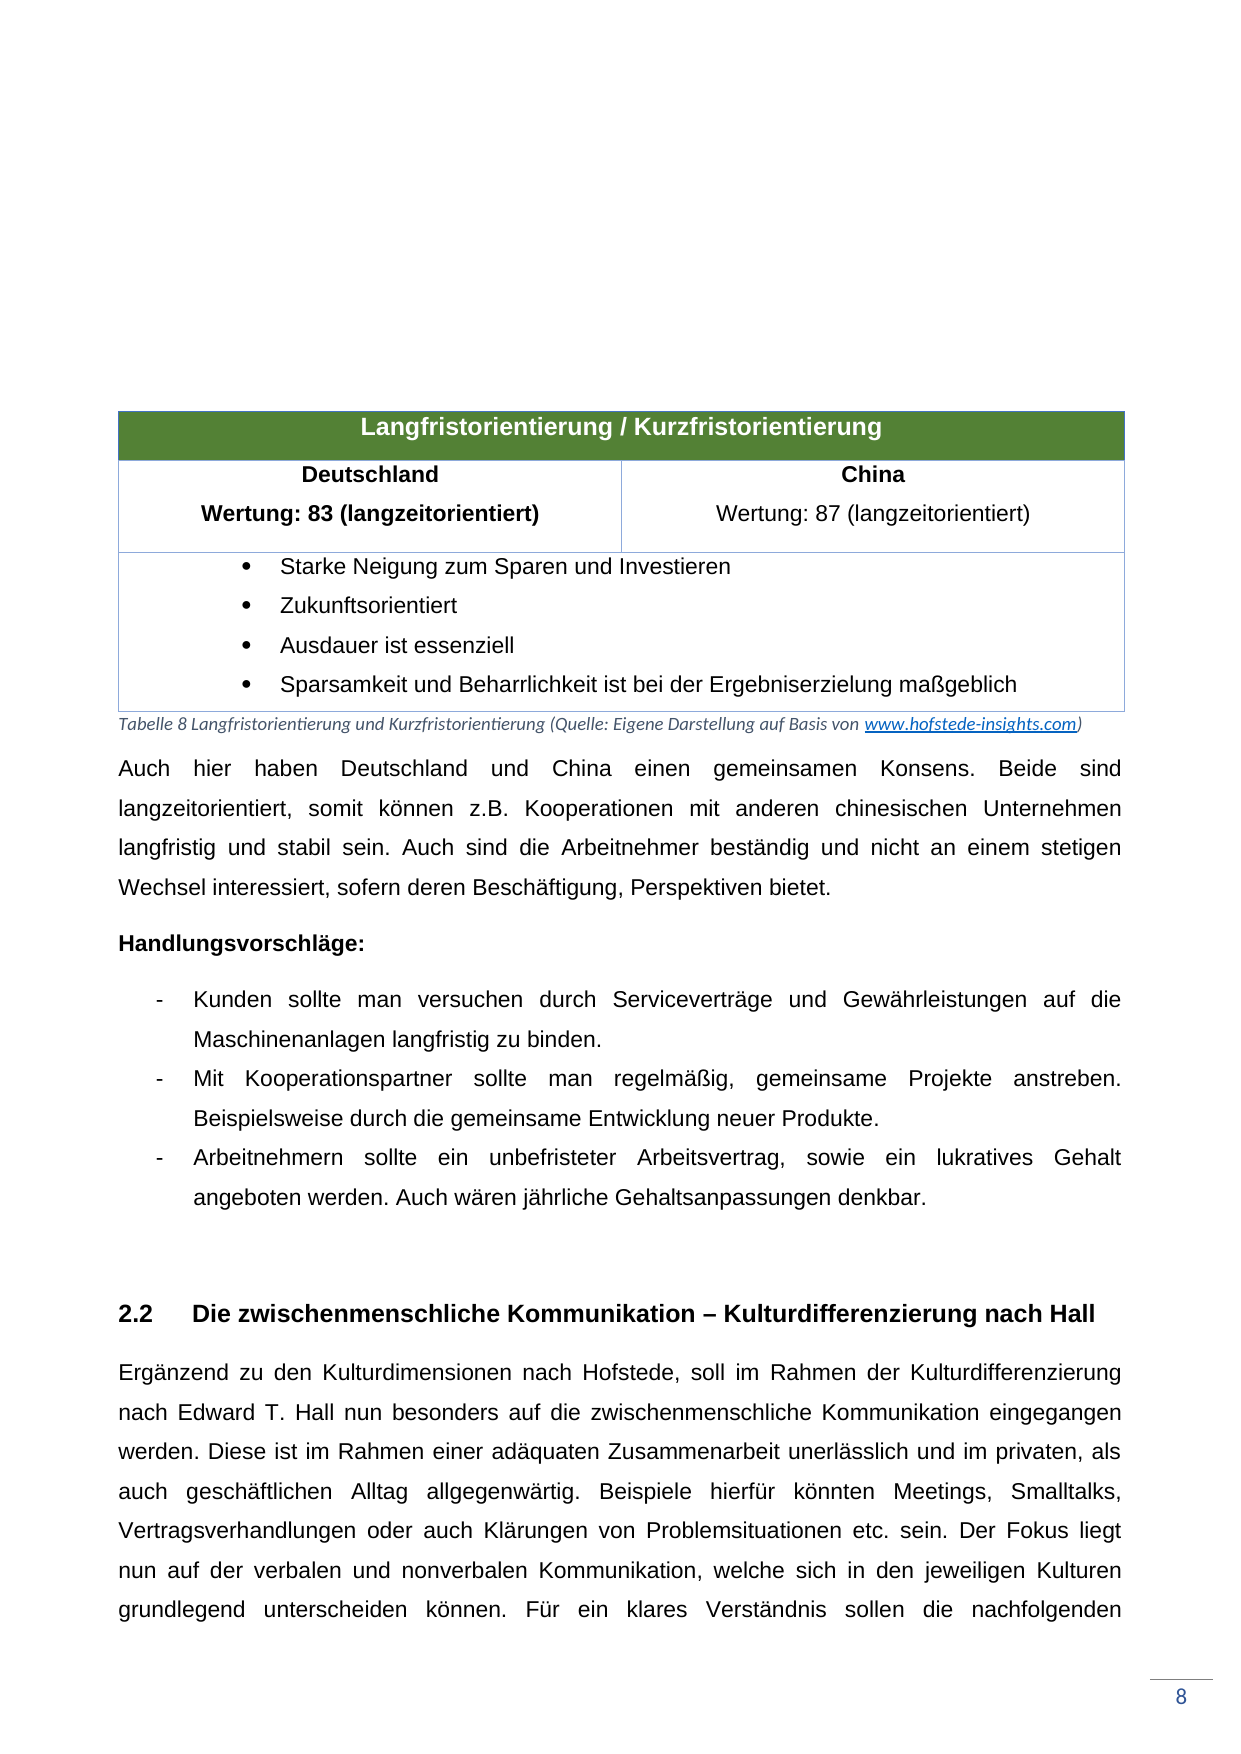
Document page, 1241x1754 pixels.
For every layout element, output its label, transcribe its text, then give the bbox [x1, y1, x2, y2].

table_cell China Wertung: 87 (langzeitorientiert) [622, 461, 1124, 552]
list Kunden sollte man versuchen durch Serviceverträge und Gewährleistungen auf die Maschinenanlagen langfristig zu binden. [156, 986, 1122, 1052]
text 2.2 Die zwischenmenschliche Kommunikation – Kulturdifferenzierung nach Hall [118, 1299, 1122, 1328]
list Mit Kooperationspartner sollte man regelmäßig, gemeinsame Projekte anstreben. Beispielsweise durch die gemeinsame Entwicklung neuer Produkte. [156, 1065, 1122, 1131]
table_cell Deutschland Wertung: 83 (langzeitorientiert) [119, 461, 621, 552]
table_header Langfristorientierung / Kurzfristorientierung [119, 412, 1124, 460]
text Handlungsvorschläge: [118, 930, 1122, 956]
table_cell Starke Neigung zum Sparen und Investieren Zukunftsorientiert Ausdauer ist essenziell Sparsamkeit und Beharrlichkeit ist bei der Ergebniserzielung maßgeblich [119, 553, 1124, 711]
text Tabelle 8 Langfristorientierung und Kurzfristorientierung (Quelle: Eigene Darstellung auf Basis von www.hofstede-insights.com) [118, 712, 1122, 734]
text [118, 1359, 1122, 1622]
list Arbeitnehmern sollte ein unbefristeter Arbeitsvertrag, sowie ein lukratives Gehalt angeboten werden. Auch wären jährliche Gehaltsanpassungen denkbar. [156, 1144, 1122, 1210]
text Auch hier haben Deutschland und China einen gemeinsamen Konsens. Beide sind langzeitorientiert, somit können z.B. Kooperationen mit anderen chinesischen Unternehmen langfristig und stabil sein. Auch sind die Arbeitnehmer beständig und nicht an einem stetigen Wechsel interessiert, sofern deren Beschäftigung, Perspektiven bietet. [118, 755, 1122, 900]
